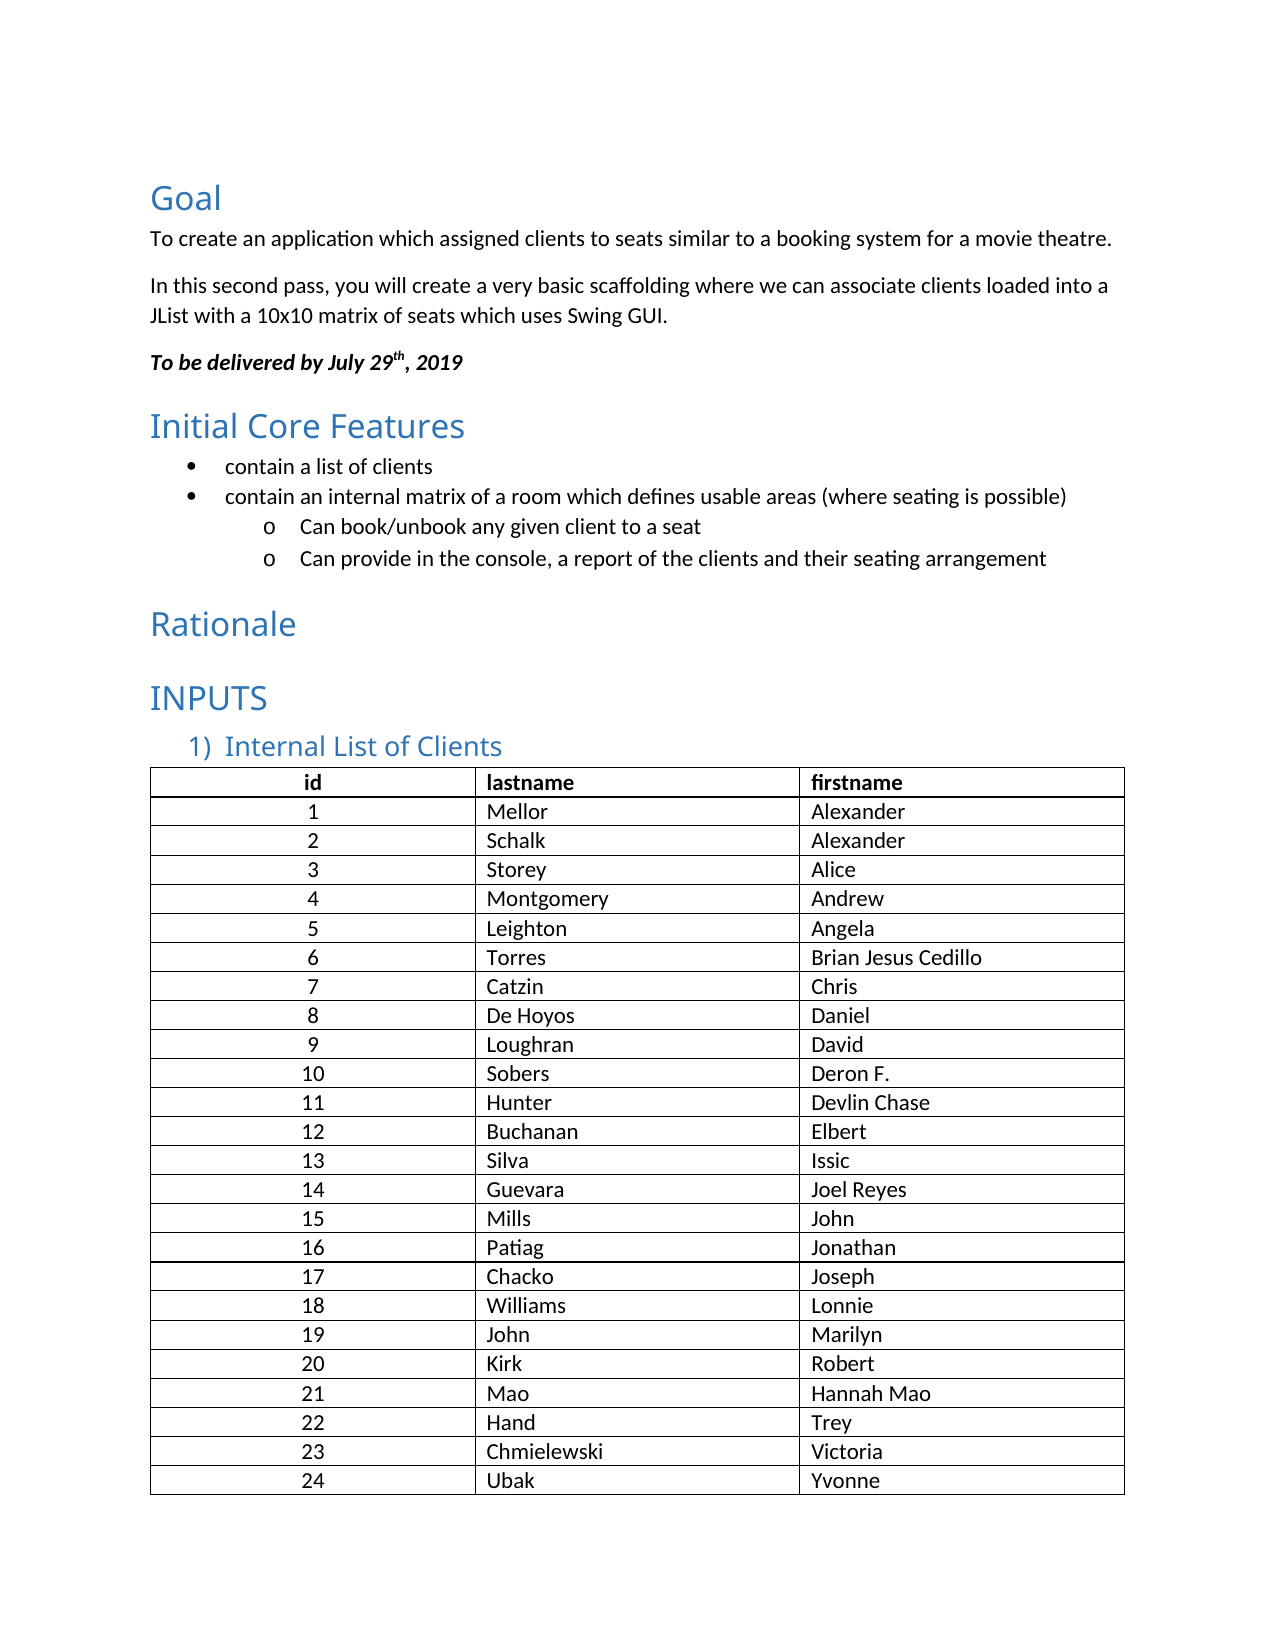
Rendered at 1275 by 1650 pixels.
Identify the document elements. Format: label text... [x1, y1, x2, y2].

table_cell 6 [151, 943, 475, 971]
table_cell Joel Reyes [800, 1175, 1124, 1203]
table_cell 21 [151, 1379, 475, 1407]
table_cell Andrew [800, 885, 1124, 913]
subtitle Internal List of Clients [187, 727, 1125, 764]
table_cell Hand [476, 1408, 799, 1436]
table_cell John [800, 1204, 1124, 1232]
table_cell Montgomery [476, 885, 799, 913]
table_cell 11 [151, 1088, 475, 1116]
table_cell Alexander [800, 798, 1124, 825]
table_cell Ubak [476, 1466, 799, 1494]
table_cell Williams [476, 1291, 799, 1319]
list Can book/unbook any given client to a seat [262, 512, 1125, 542]
text To create an application which assigned clients to seats similar to a booking system for a movie theatre. [150, 224, 1125, 252]
table_cell 14 [151, 1175, 475, 1203]
text In this second pass, you will create a very basic scaffolding where we can associate clients loaded into a JList with a 10x10 matrix of seats which uses Swing GUI. [150, 271, 1125, 329]
table_cell 8 [151, 1001, 475, 1029]
table_cell 22 [151, 1408, 475, 1436]
table_header lastname [476, 768, 799, 796]
table_header firstname [800, 768, 1124, 796]
subtitle Initial Core Features [150, 403, 1125, 448]
table_cell Chmielewski [476, 1437, 799, 1465]
table_header id [151, 768, 475, 796]
list Can provide in the console, a report of the clients and their seating arrangement [262, 544, 1125, 573]
table_cell Marilyn [800, 1321, 1124, 1348]
table_cell 3 [151, 856, 475, 883]
table_cell 16 [151, 1233, 475, 1261]
table_cell 12 [151, 1117, 475, 1145]
table_cell Buchanan [476, 1117, 799, 1145]
table_cell Alice [800, 856, 1124, 883]
subtitle Rationale [150, 600, 1125, 646]
table_cell Mellor [476, 798, 799, 825]
table_cell Elbert [800, 1117, 1124, 1145]
table_cell Leighton [476, 914, 799, 942]
table_cell Devlin Chase [800, 1088, 1124, 1116]
table_cell 20 [151, 1350, 475, 1378]
table_cell Mao [476, 1379, 799, 1407]
table_cell 13 [151, 1146, 475, 1174]
table_cell 15 [151, 1204, 475, 1232]
table_cell Guevara [476, 1175, 799, 1203]
table_cell Catzin [476, 972, 799, 1000]
table_cell Kirk [476, 1350, 799, 1378]
table_cell De Hoyos [476, 1001, 799, 1029]
table_cell 18 [151, 1291, 475, 1319]
table_cell Loughran [476, 1030, 799, 1058]
table_cell Torres [476, 943, 799, 971]
table_cell Lonnie [800, 1291, 1124, 1319]
table_cell Robert [800, 1350, 1124, 1378]
table_cell Trey [800, 1408, 1124, 1436]
table_cell Hannah Mao [800, 1379, 1124, 1407]
table_cell 5 [151, 914, 475, 942]
table_cell Daniel [800, 1001, 1124, 1029]
table_cell 7 [151, 972, 475, 1000]
table_cell Silva [476, 1146, 799, 1174]
table_cell 23 [151, 1437, 475, 1465]
list contain a list of clients [187, 452, 1125, 480]
subtitle INPUTS [150, 674, 1125, 720]
table_cell Sobers [476, 1059, 799, 1087]
table_cell Brian Jesus Cedillo [800, 943, 1124, 971]
table_cell Alexander [800, 826, 1124, 854]
table_cell 1 [151, 798, 475, 825]
table_cell 9 [151, 1030, 475, 1058]
table_cell Jonathan [800, 1233, 1124, 1261]
list contain an internal matrix of a room which defines usable areas (where seating is possible) [187, 482, 1125, 510]
subtitle Goal [150, 175, 1125, 220]
table_cell Chris [800, 972, 1124, 1000]
table_cell Storey [476, 856, 799, 883]
table_cell Victoria [800, 1437, 1124, 1465]
table_cell Patiag [476, 1233, 799, 1261]
table_cell Joseph [800, 1263, 1124, 1290]
table_cell Schalk [476, 826, 799, 854]
table_cell John [476, 1321, 799, 1348]
table_cell Angela [800, 914, 1124, 942]
table_cell Chacko [476, 1263, 799, 1290]
table_cell 17 [151, 1263, 475, 1290]
table_cell Issic [800, 1146, 1124, 1174]
table_cell Hunter [476, 1088, 799, 1116]
table_cell 2 [151, 826, 475, 854]
table_cell Mills [476, 1204, 799, 1232]
table_cell 4 [151, 885, 475, 913]
text To be delivered by July 29th, 2019 [150, 348, 1125, 376]
table_cell 24 [151, 1466, 475, 1494]
table_cell Deron F. [800, 1059, 1124, 1087]
table_cell 19 [151, 1321, 475, 1348]
table_cell Yvonne [800, 1466, 1124, 1494]
table_cell 10 [151, 1059, 475, 1087]
table_cell David [800, 1030, 1124, 1058]
